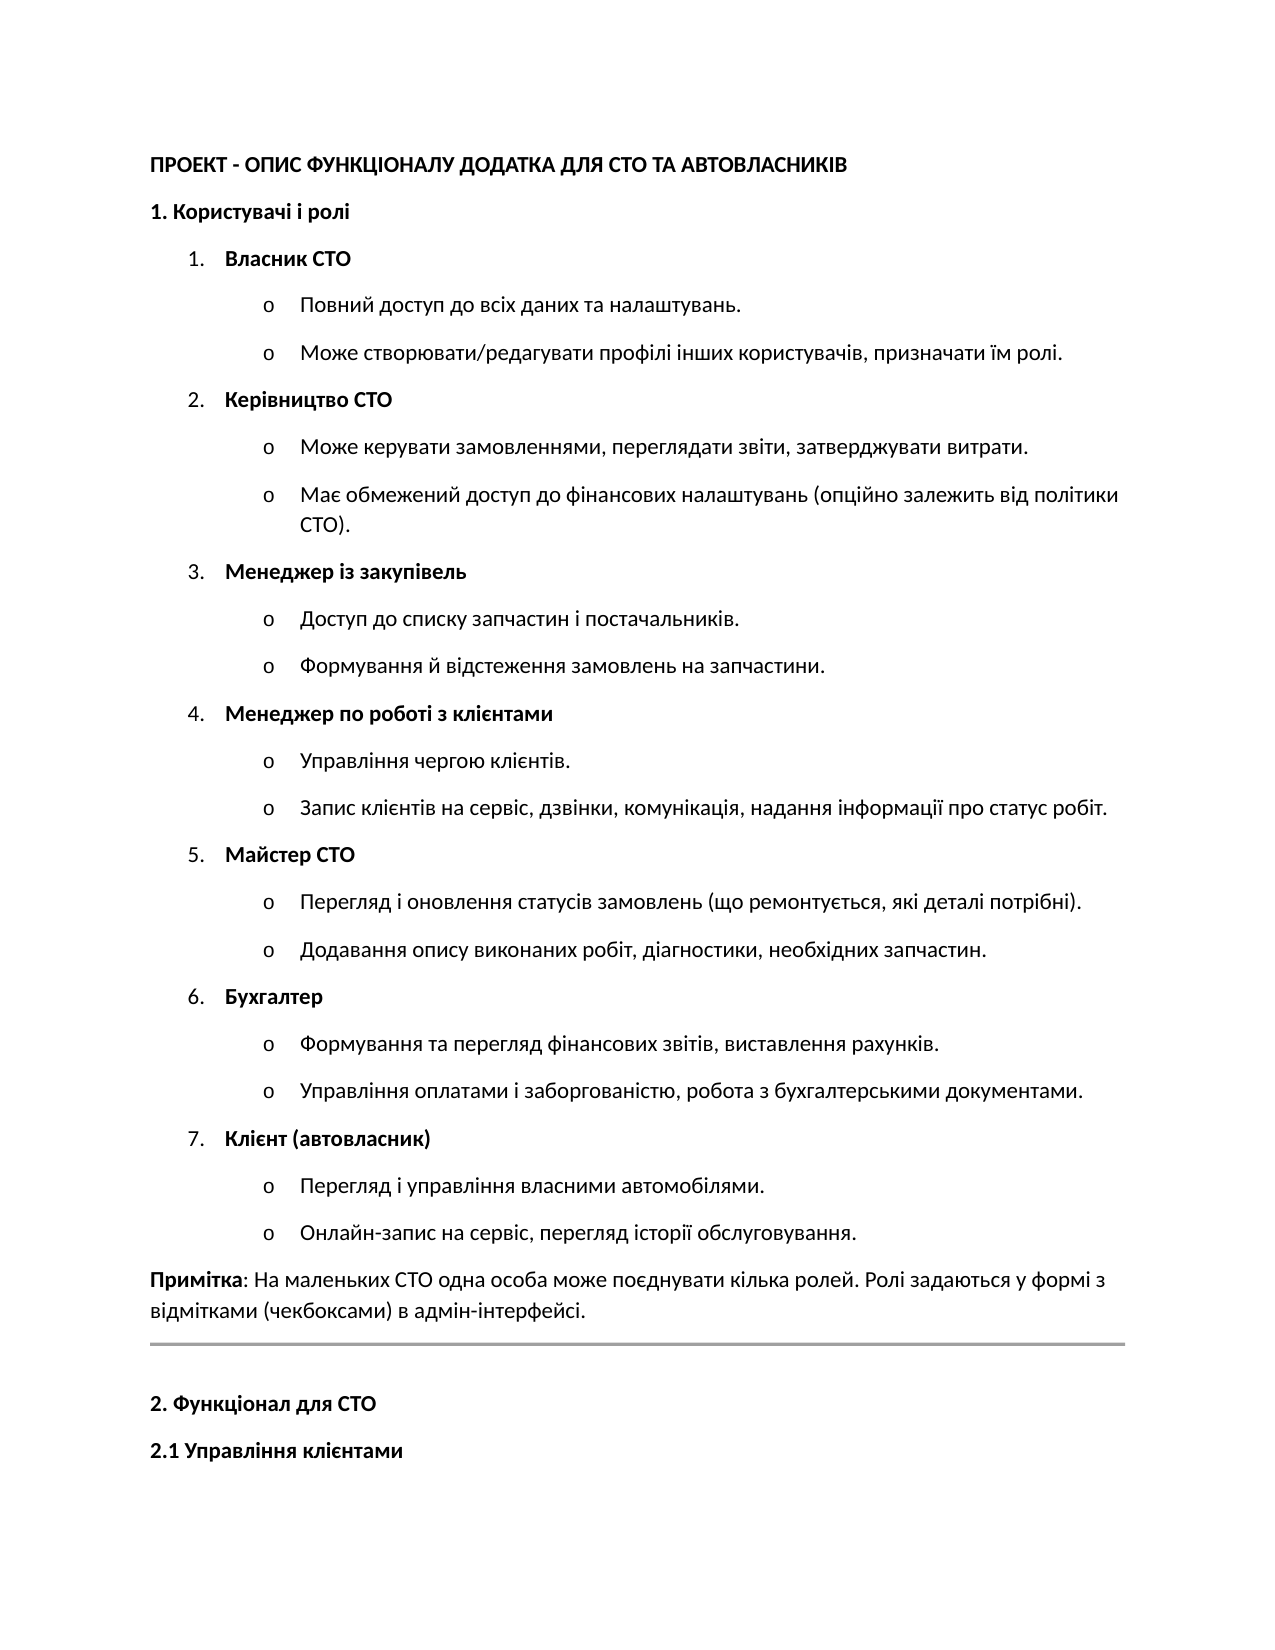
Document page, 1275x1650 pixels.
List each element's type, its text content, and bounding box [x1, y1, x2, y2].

list Повний доступ до всіх даних та налаштувань. [262, 291, 1125, 319]
text Примітка: На маленьких СТО одна особа може поєднувати кілька ролей. Ролі задаються у формі з відмітками (чекбоксами) в адмін-інтерфейсі. [150, 1266, 1125, 1324]
list Доступ до списку запчастин і постачальників. [262, 604, 1125, 633]
text 1. Користувачі і ролі [150, 197, 1125, 225]
list Може керувати замовленнями, переглядати звіти, затверджувати витрати. [262, 432, 1125, 461]
list Має обмежений доступ до фінансових налаштувань (опційно залежить від політики СТО). [262, 480, 1125, 538]
list Перегляд і оновлення статусів замовлень (що ремонтується, які деталі потрібні). [262, 887, 1125, 916]
list Бухгалтер [187, 982, 1125, 1010]
list Майстер СТО [187, 841, 1125, 869]
list Додавання опису виконаних робіт, діагностики, необхідних запчастин. [262, 935, 1125, 963]
list Може створювати/редагувати профілі інших користувачів, призначати їм ролі. [262, 338, 1125, 367]
text ПРОЕКТ - ОПИС ФУНКЦІОНАЛУ ДОДАТКА ДЛЯ СТО ТА АВТОВЛАСНИКІВ [150, 150, 1125, 178]
text 2. Функціонал для СТО [150, 1389, 1125, 1418]
list Менеджер із закупівель [187, 557, 1125, 585]
list Формування та перегляд фінансових звітів, виставлення рахунків. [262, 1029, 1125, 1058]
list Формування й відстеження замовлень на запчастини. [262, 652, 1125, 680]
list Запис клієнтів на сервіс, дзвінки, комунікація, надання інформації про статус робіт. [262, 793, 1125, 822]
list Керівництво СТО [187, 385, 1125, 413]
list Менеджер по роботі з клієнтами [187, 699, 1125, 727]
list Клієнт (автовласник) [187, 1124, 1125, 1152]
list Онлайн-запис на сервіс, перегляд історії обслуговування. [262, 1218, 1125, 1247]
list Перегляд і управління власними автомобілями. [262, 1171, 1125, 1199]
text 2.1 Управління клієнтами [150, 1436, 1125, 1464]
list Управління чергою клієнтів. [262, 746, 1125, 774]
list Управління оплатами і заборгованістю, робота з бухгалтерськими документами. [262, 1077, 1125, 1105]
list Власник СТО [187, 244, 1125, 272]
